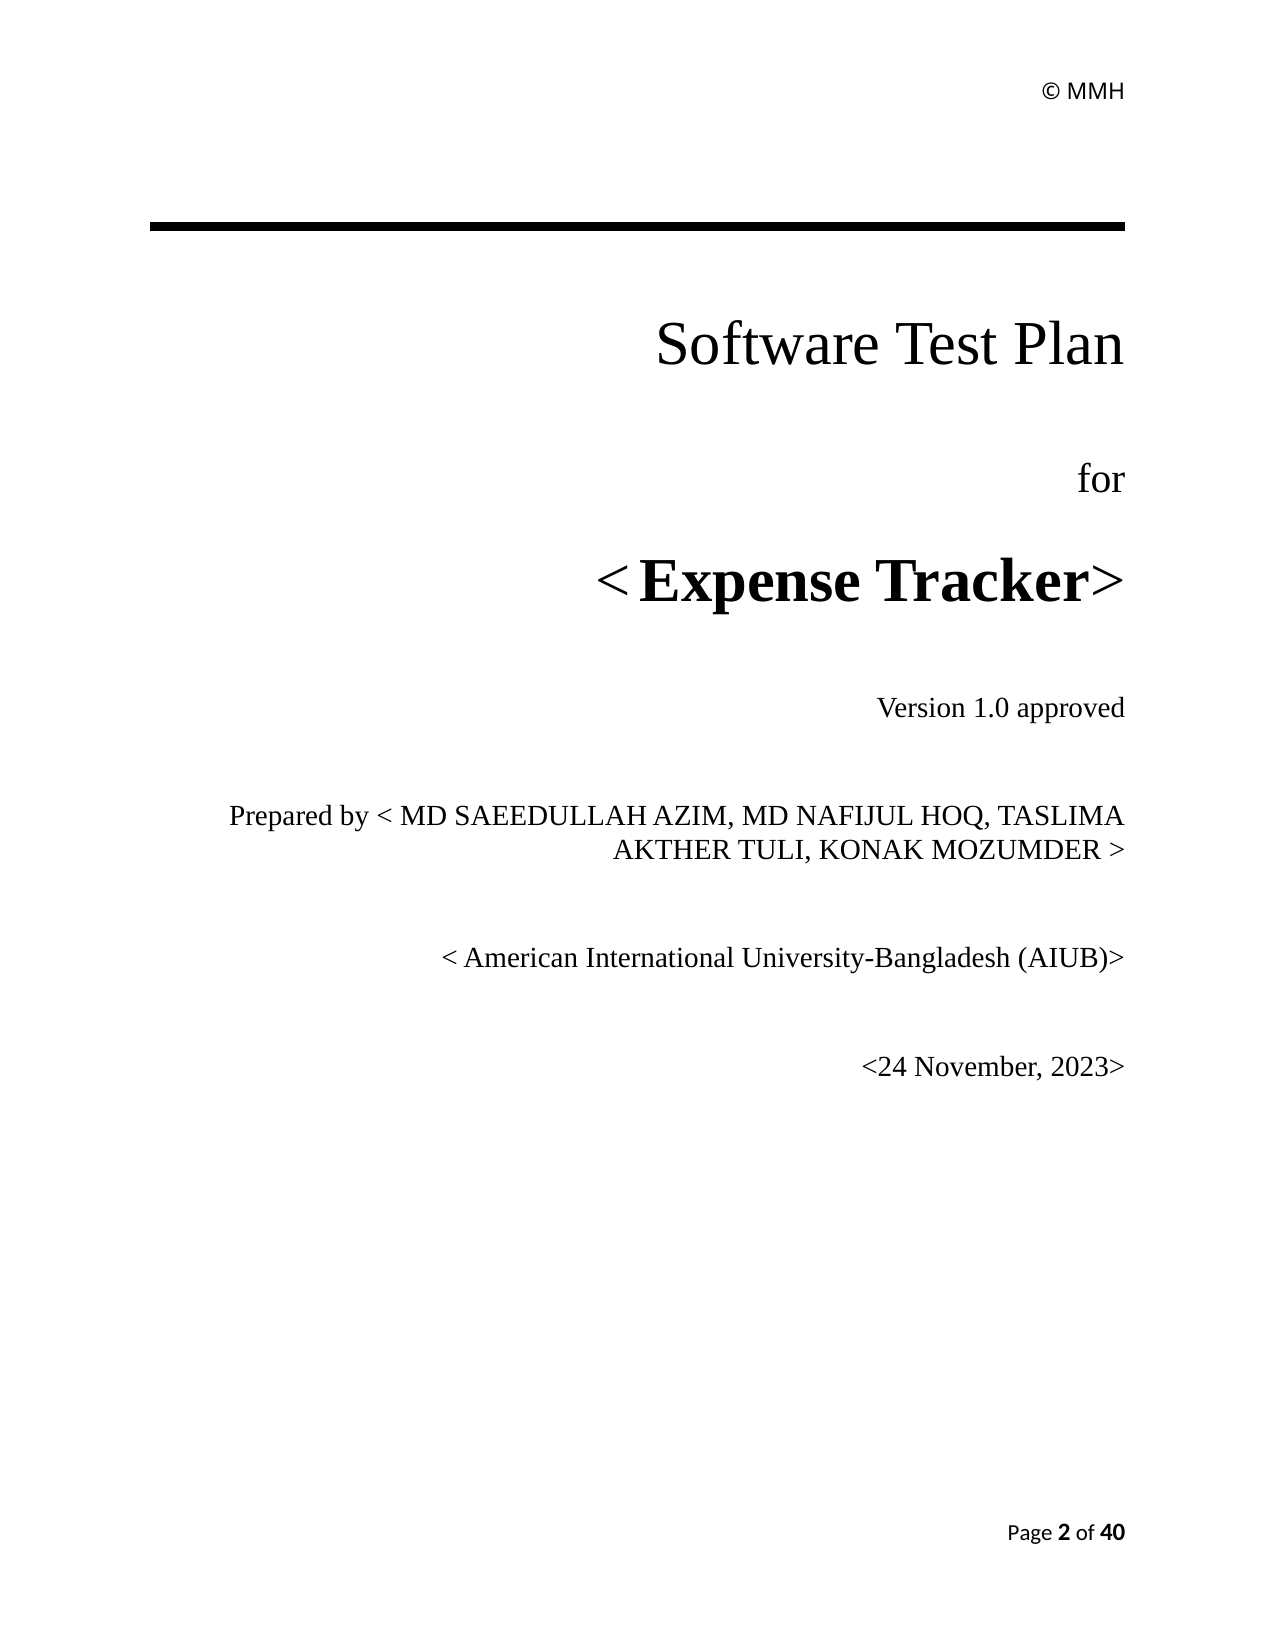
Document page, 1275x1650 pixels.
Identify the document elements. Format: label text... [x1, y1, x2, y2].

text Version 1.0 approved [150, 690, 1125, 723]
text <24 November, 2023> [150, 1049, 1125, 1082]
title < Expense Tracker> [150, 543, 1125, 615]
text Prepared by < MD SAEEDULLAH AZIM, MD NAFIJUL HOQ, TASLIMA AKTHER TULI, KONAK MOZUMDER > [150, 798, 1125, 865]
title Software Test Plan [150, 306, 1125, 378]
text < American International University-Bangladesh (AIUB)> [150, 940, 1125, 974]
title for [150, 453, 1125, 501]
